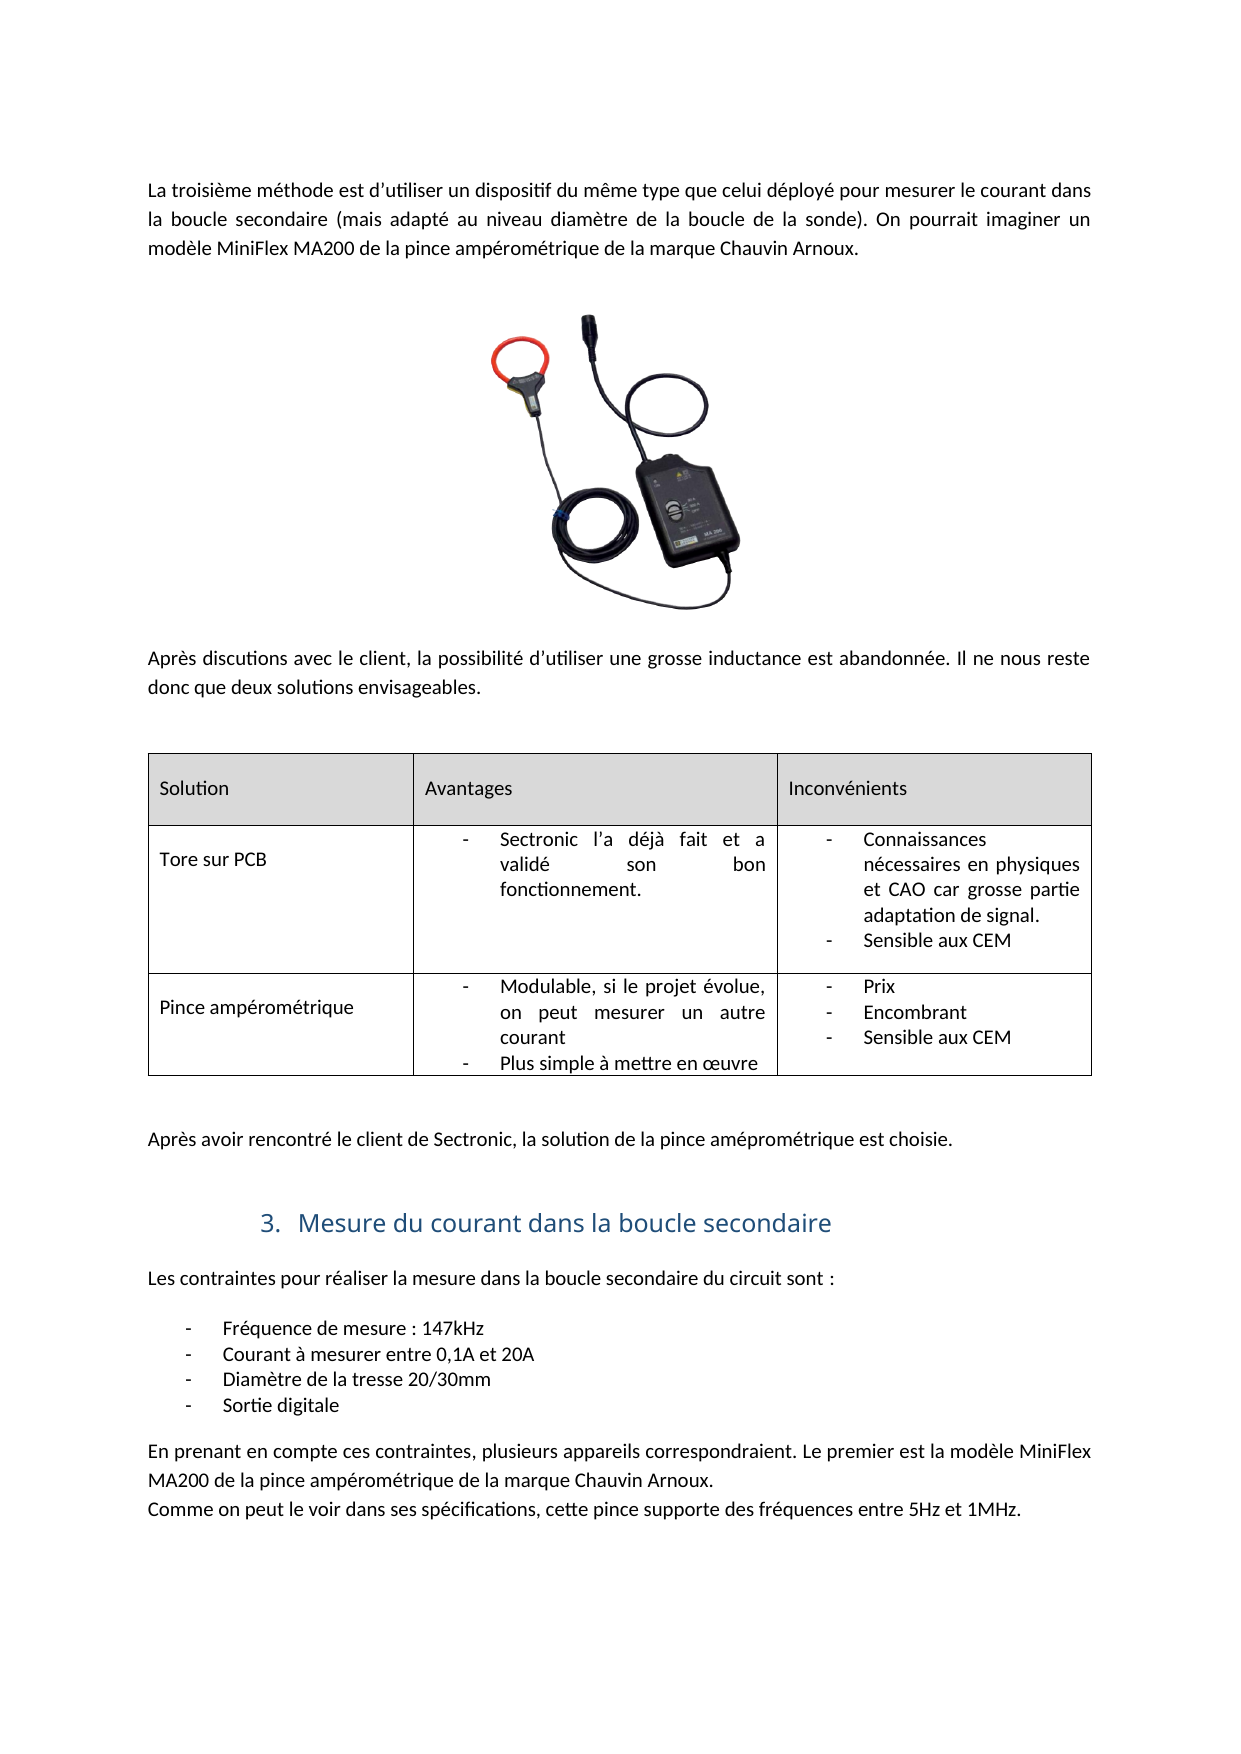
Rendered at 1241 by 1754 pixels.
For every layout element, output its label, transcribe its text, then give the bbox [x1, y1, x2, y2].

list Courant à mesurer entre 0,1A et 20A [185, 1341, 1093, 1366]
list Fréquence de mesure : 147kHz [185, 1316, 1093, 1341]
table_cell Prix Encombrant Sensible aux CEM [778, 974, 1091, 1075]
table_cell Connaissances nécessaires en physiques et CAO car grosse partie adaptation de signal. Sensible aux CEM [778, 826, 1091, 973]
list Diamètre de la tresse 20/30mm [185, 1366, 1093, 1392]
picture [472, 293, 768, 612]
text La troisième méthode est d’utiliser un dispositif du même type que celui déployé pour mesurer le courant dans la boucle secondaire (mais adapté au niveau diamètre de la boucle de la sonde). On pourrait imaginer un modèle MiniFlex MA200 de la pince ampérométrique de la marque Chauvin Arnoux. [148, 177, 1093, 261]
table_header Inconvénients [778, 754, 1091, 825]
text Après avoir rencontré le client de Sectronic, la solution de la pince améprométrique est choisie. [148, 1126, 1093, 1152]
text Après discutions avec le client, la possibilité d’utiliser une grosse inductance est abandonnée. Il ne nous reste donc que deux solutions envisageables. [148, 645, 1093, 699]
table_cell Sectronic l’a déjà fait et a validé son bon fonctionnement. [414, 826, 777, 973]
table_cell Tore sur PCB [149, 826, 413, 973]
text En prenant en compte ces contraintes, plusieurs appareils correspondraient. Le premier est la modèle MiniFlex MA200 de la pince ampérométrique de la marque Chauvin Arnoux. [148, 1438, 1093, 1493]
table_header Solution [149, 754, 413, 825]
table_cell Pince ampérométrique [149, 974, 413, 1075]
list Sortie digitale [185, 1392, 1093, 1417]
table_header Avantages [414, 754, 777, 825]
text Comme on peut le voir dans ses spécifications, cette pince supporte des fréquences entre 5Hz et 1MHz. [148, 1496, 1093, 1522]
text Les contraintes pour réaliser la mesure dans la boucle secondaire du circuit sont : [148, 1266, 1093, 1291]
subtitle Mesure du courant dans la boucle secondaire [260, 1206, 1093, 1240]
table_cell Modulable, si le projet évolue, on peut mesurer un autre courant Plus simple à mettre en œuvre [414, 974, 777, 1075]
